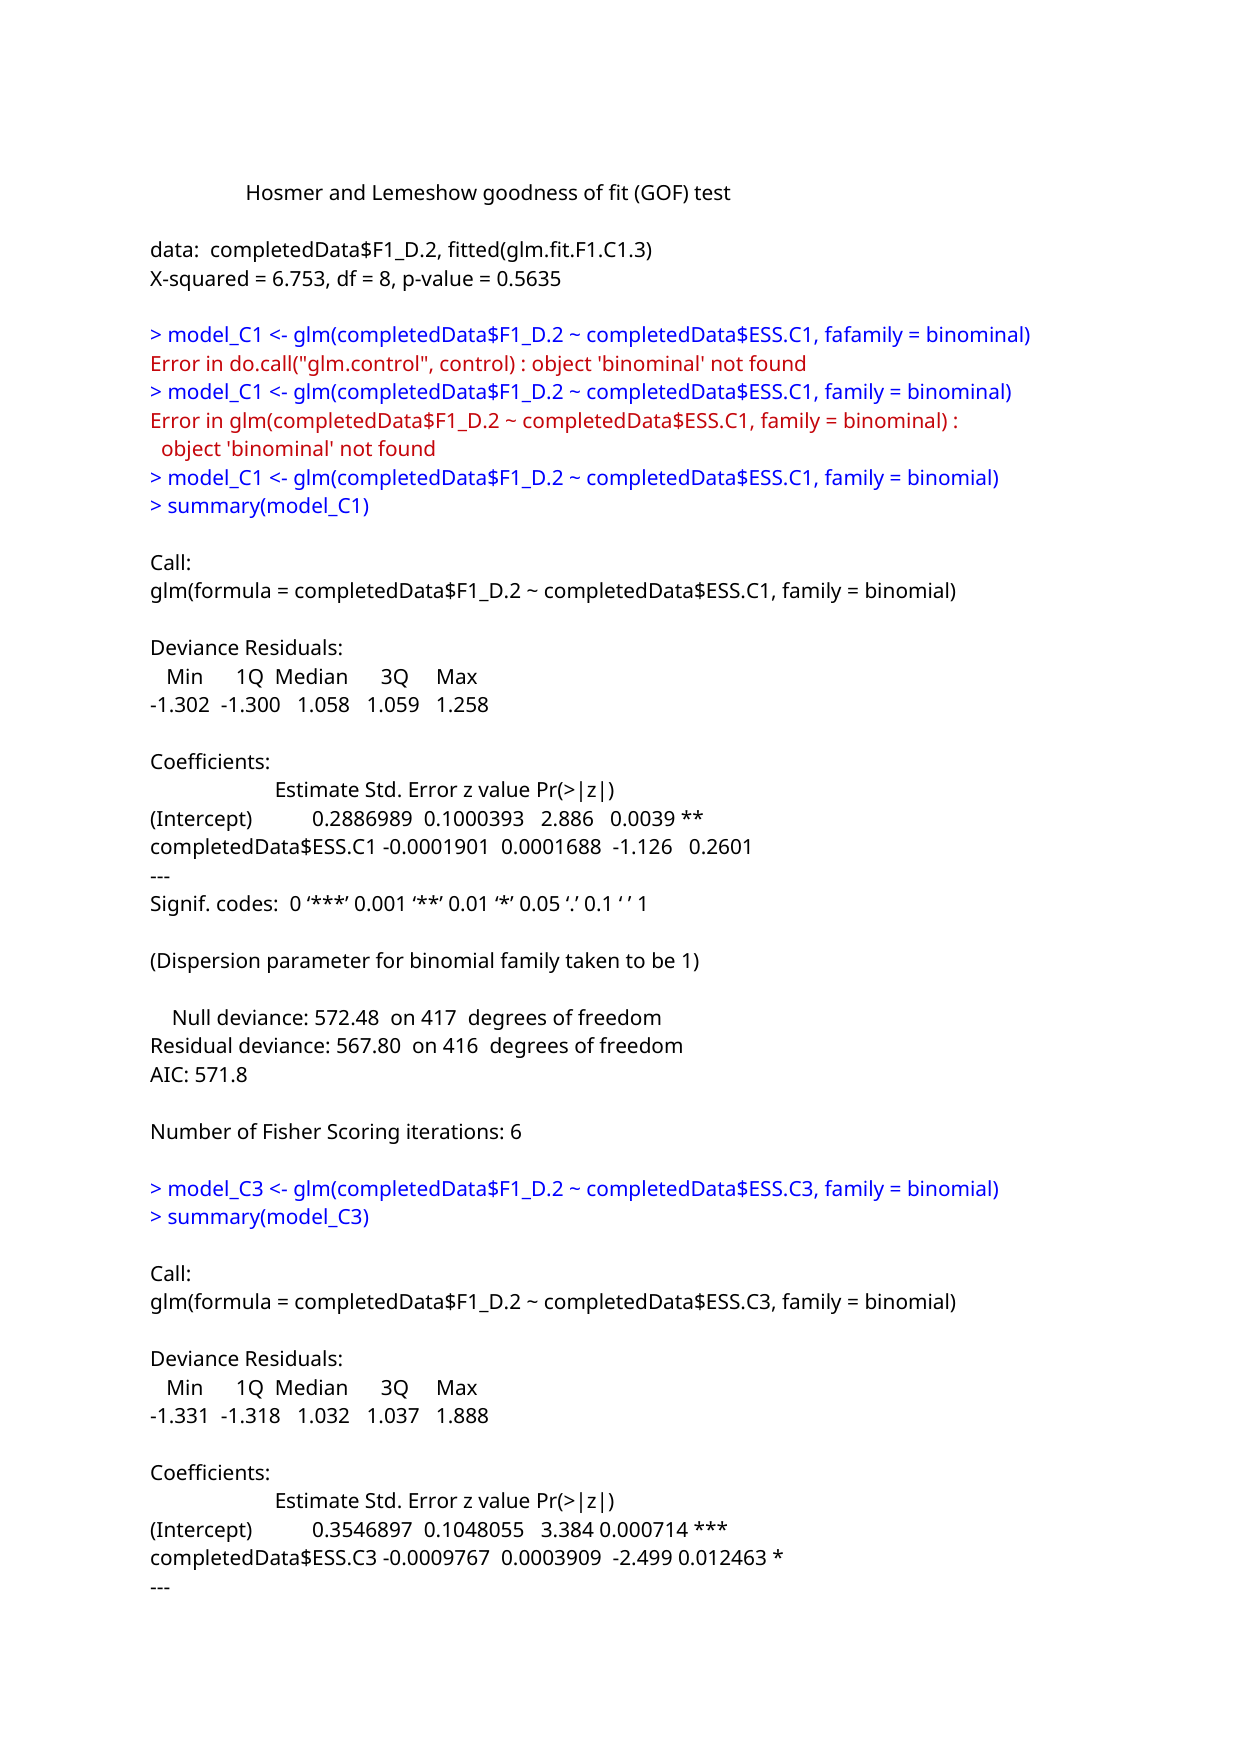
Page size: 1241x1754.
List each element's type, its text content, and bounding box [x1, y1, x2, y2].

text Residual deviance: 567.80 on 416 degrees of freedom [150, 1032, 1090, 1060]
text Hosmer and Lemeshow goodness of fit (GOF) test [150, 178, 1090, 207]
text completedData$ESS.C3 -0.0009767 0.0003909 -2.499 0.012463 * [150, 1543, 1090, 1572]
text (Intercept) 0.2886989 0.1000393 2.886 0.0039 ** [150, 804, 1090, 832]
text Estimate Std. Error z value Pr(>|z|) [150, 776, 1090, 804]
text Deviance Residuals: [150, 1344, 1090, 1373]
text Coefficients: [150, 747, 1090, 776]
text object 'binominal' not found [150, 434, 1090, 463]
text Deviance Residuals: [150, 633, 1090, 662]
text X-squared = 6.753, df = 8, p-value = 0.5635 [150, 264, 1090, 292]
text Coefficients: [150, 1458, 1090, 1487]
text --- [150, 1572, 1090, 1600]
text Number of Fisher Scoring iterations: 6 [150, 1117, 1090, 1145]
text > model_C1 <- glm(completedData$F1_D.2 ~ completedData$ESS.C1, fafamily = binominal) [150, 321, 1090, 349]
text (Intercept) 0.3546897 0.1048055 3.384 0.000714 *** [150, 1515, 1090, 1543]
text Call: [150, 1259, 1090, 1287]
text completedData$ESS.C1 -0.0001901 0.0001688 -1.126 0.2601 [150, 832, 1090, 861]
text Estimate Std. Error z value Pr(>|z|) [150, 1487, 1090, 1515]
text data: completedData$F1_D.2, fitted(glm.fit.F1.C1.3) [150, 235, 1090, 264]
text Error in glm(completedData$F1_D.2 ~ completedData$ESS.C1, family = binominal) : [150, 406, 1090, 434]
text > model_C3 <- glm(completedData$F1_D.2 ~ completedData$ESS.C3, family = binomial) [150, 1174, 1090, 1202]
text Min 1Q Median 3Q Max [150, 662, 1090, 690]
text > summary(model_C1) [150, 491, 1090, 520]
text > model_C1 <- glm(completedData$F1_D.2 ~ completedData$ESS.C1, family = binomial) [150, 463, 1090, 491]
text AIC: 571.8 [150, 1060, 1090, 1088]
text Min 1Q Median 3Q Max [150, 1373, 1090, 1401]
text > model_C1 <- glm(completedData$F1_D.2 ~ completedData$ESS.C1, family = binominal) [150, 377, 1090, 406]
text -1.331 -1.318 1.032 1.037 1.888 [150, 1401, 1090, 1430]
text glm(formula = completedData$F1_D.2 ~ completedData$ESS.C3, family = binomial) [150, 1287, 1090, 1316]
text > summary(model_C3) [150, 1202, 1090, 1231]
text glm(formula = completedData$F1_D.2 ~ completedData$ESS.C1, family = binomial) [150, 577, 1090, 605]
text Signif. codes: 0 ‘***’ 0.001 ‘**’ 0.01 ‘*’ 0.05 ‘.’ 0.1 ‘ ’ 1 [150, 889, 1090, 918]
text Error in do.call("glm.control", control) : object 'binominal' not found [150, 349, 1090, 377]
text --- [150, 861, 1090, 889]
text (Dispersion parameter for binomial family taken to be 1) [150, 946, 1090, 975]
text -1.302 -1.300 1.058 1.059 1.258 [150, 690, 1090, 719]
text Call: [150, 548, 1090, 577]
text Null deviance: 572.48 on 417 degrees of freedom [150, 1003, 1090, 1032]
